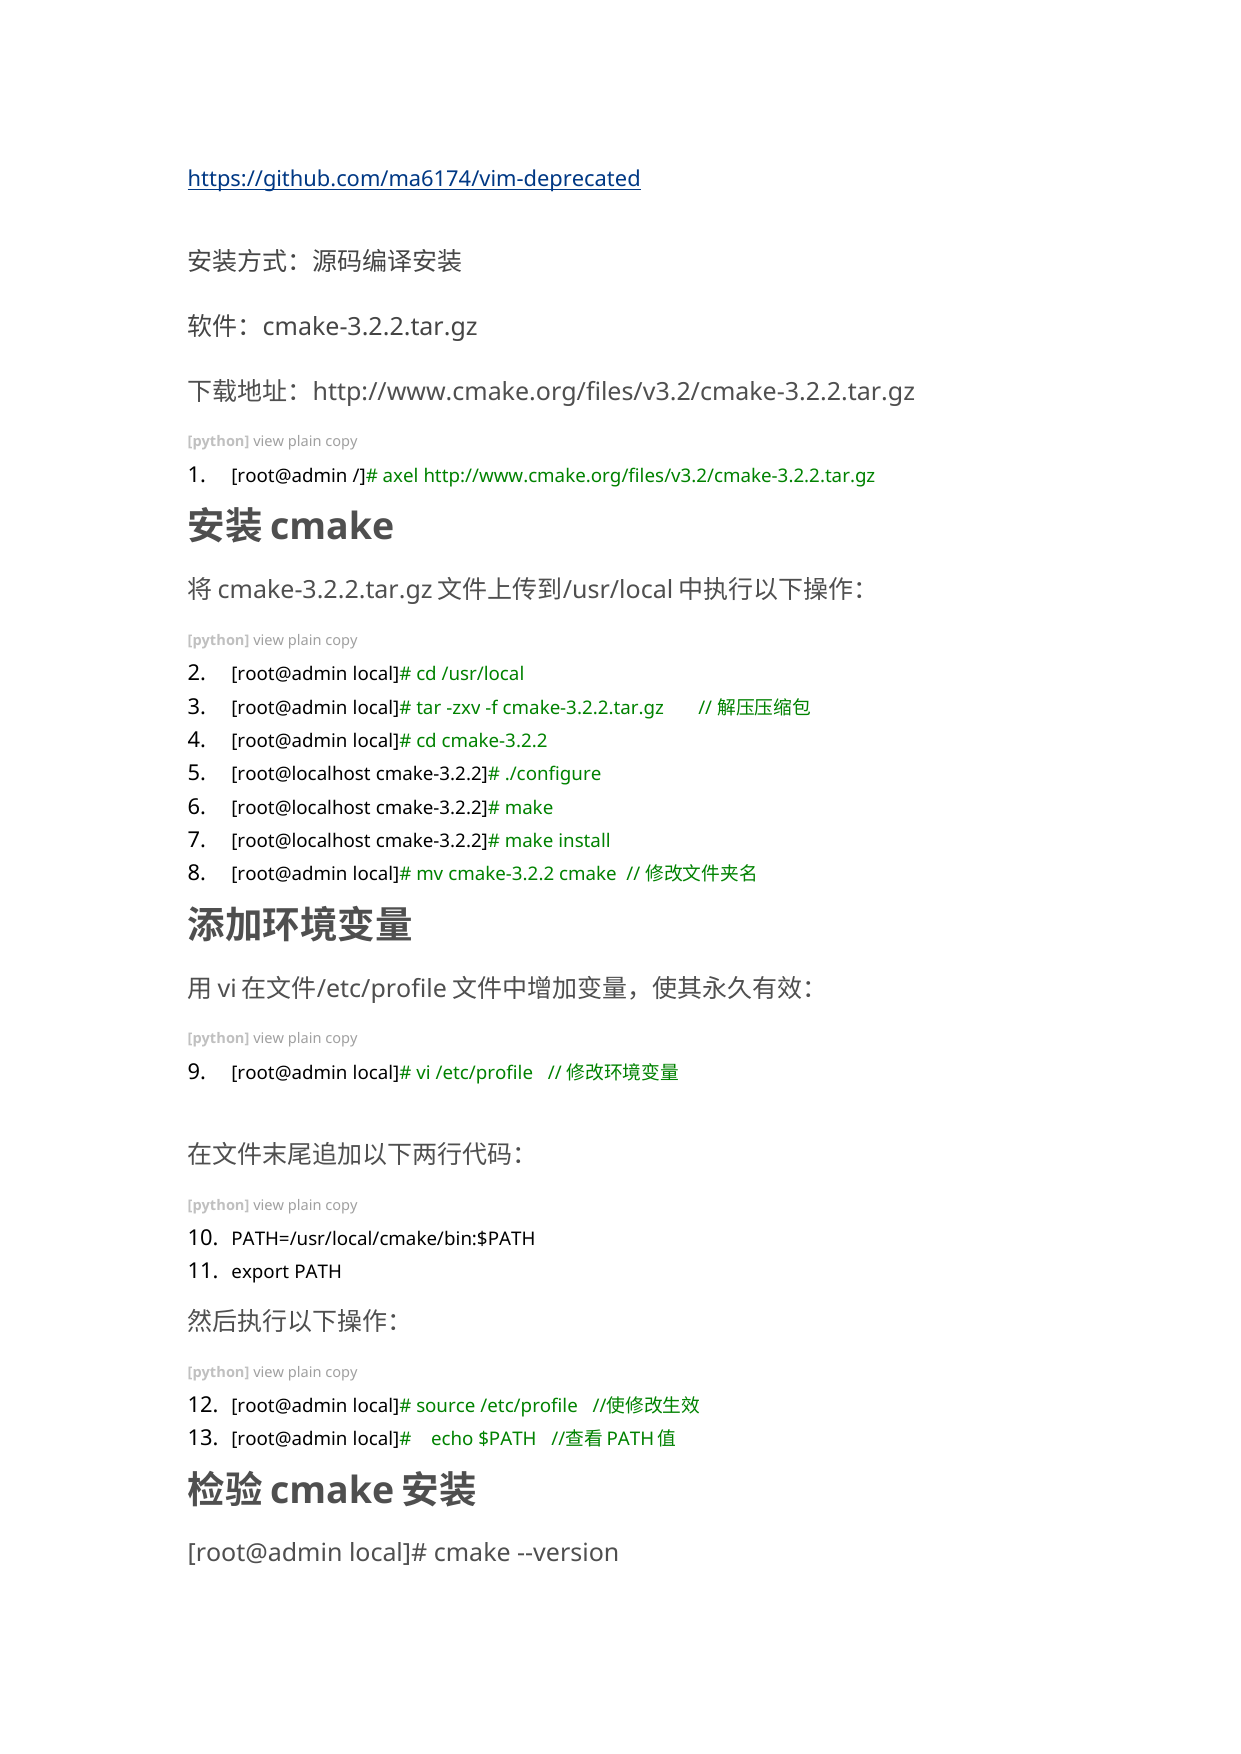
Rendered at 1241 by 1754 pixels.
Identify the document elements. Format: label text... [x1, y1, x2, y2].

list [root@localhost cmake-3.2.2]# make install [187, 823, 1053, 855]
text [root@admin local]# cmake --version [187, 1519, 1053, 1584]
list [root@admin local]# tar -zxv -f cmake-3.2.2.tar.gz // 解压压缩包 [187, 689, 1053, 722]
list [root@localhost cmake-3.2.2]# make [187, 789, 1053, 822]
text [python] view plain copy [187, 623, 1053, 656]
text 将cmake-3.2.2.tar.gz文件上传到/usr/local中执行以下操作： [187, 556, 1053, 621]
list [root@localhost cmake-3.2.2]# ./configure [187, 756, 1053, 788]
list [root@admin local]# cd /usr/local [187, 656, 1053, 688]
list [root@admin local]# cd cmake-3.2.2 [187, 723, 1053, 755]
text [python] view plain copy [187, 1355, 1053, 1388]
list export PATH [187, 1254, 1053, 1287]
text [python] view plain copy [187, 1022, 1053, 1054]
list [root@admin /]# axel http://www.cmake.org/files/v3.2/cmake-3.2.2.tar.gz [187, 457, 1053, 490]
list [root@admin local]# source /etc/profile //使修改生效 [187, 1388, 1053, 1420]
text https://github.com/ma6174/vim-deprecated [187, 162, 1053, 194]
text [python] view plain copy [187, 425, 1053, 457]
list PATH=/usr/local/cmake/bin:$PATH [187, 1221, 1053, 1253]
text 添加环境变量 [187, 889, 1053, 954]
text 用vi在文件/etc/profile文件中增加变量，使其永久有效： [187, 954, 1053, 1019]
text 在文件末尾追加以下两行代码： [187, 1120, 1053, 1185]
list [root@admin local]# echo $PATH //查看PATH值 [187, 1421, 1053, 1453]
text 安装方式：源码编译安装 [187, 227, 1053, 292]
text 下载地址：http://www.cmake.org/files/v3.2/cmake-3.2.2.tar.gz [187, 357, 1053, 422]
list [root@admin local]# mv cmake-3.2.2 cmake // 修改文件夹名 [187, 856, 1053, 888]
text [python] view plain copy [187, 1188, 1053, 1221]
text 软件：cmake-3.2.2.tar.gz [187, 292, 1053, 357]
list [root@admin local]# vi /etc/profile // 修改环境变量 [187, 1054, 1053, 1087]
text 安装cmake [187, 491, 1053, 556]
text 检验cmake安装 [187, 1454, 1053, 1519]
text 然后执行以下操作： [187, 1287, 1053, 1352]
